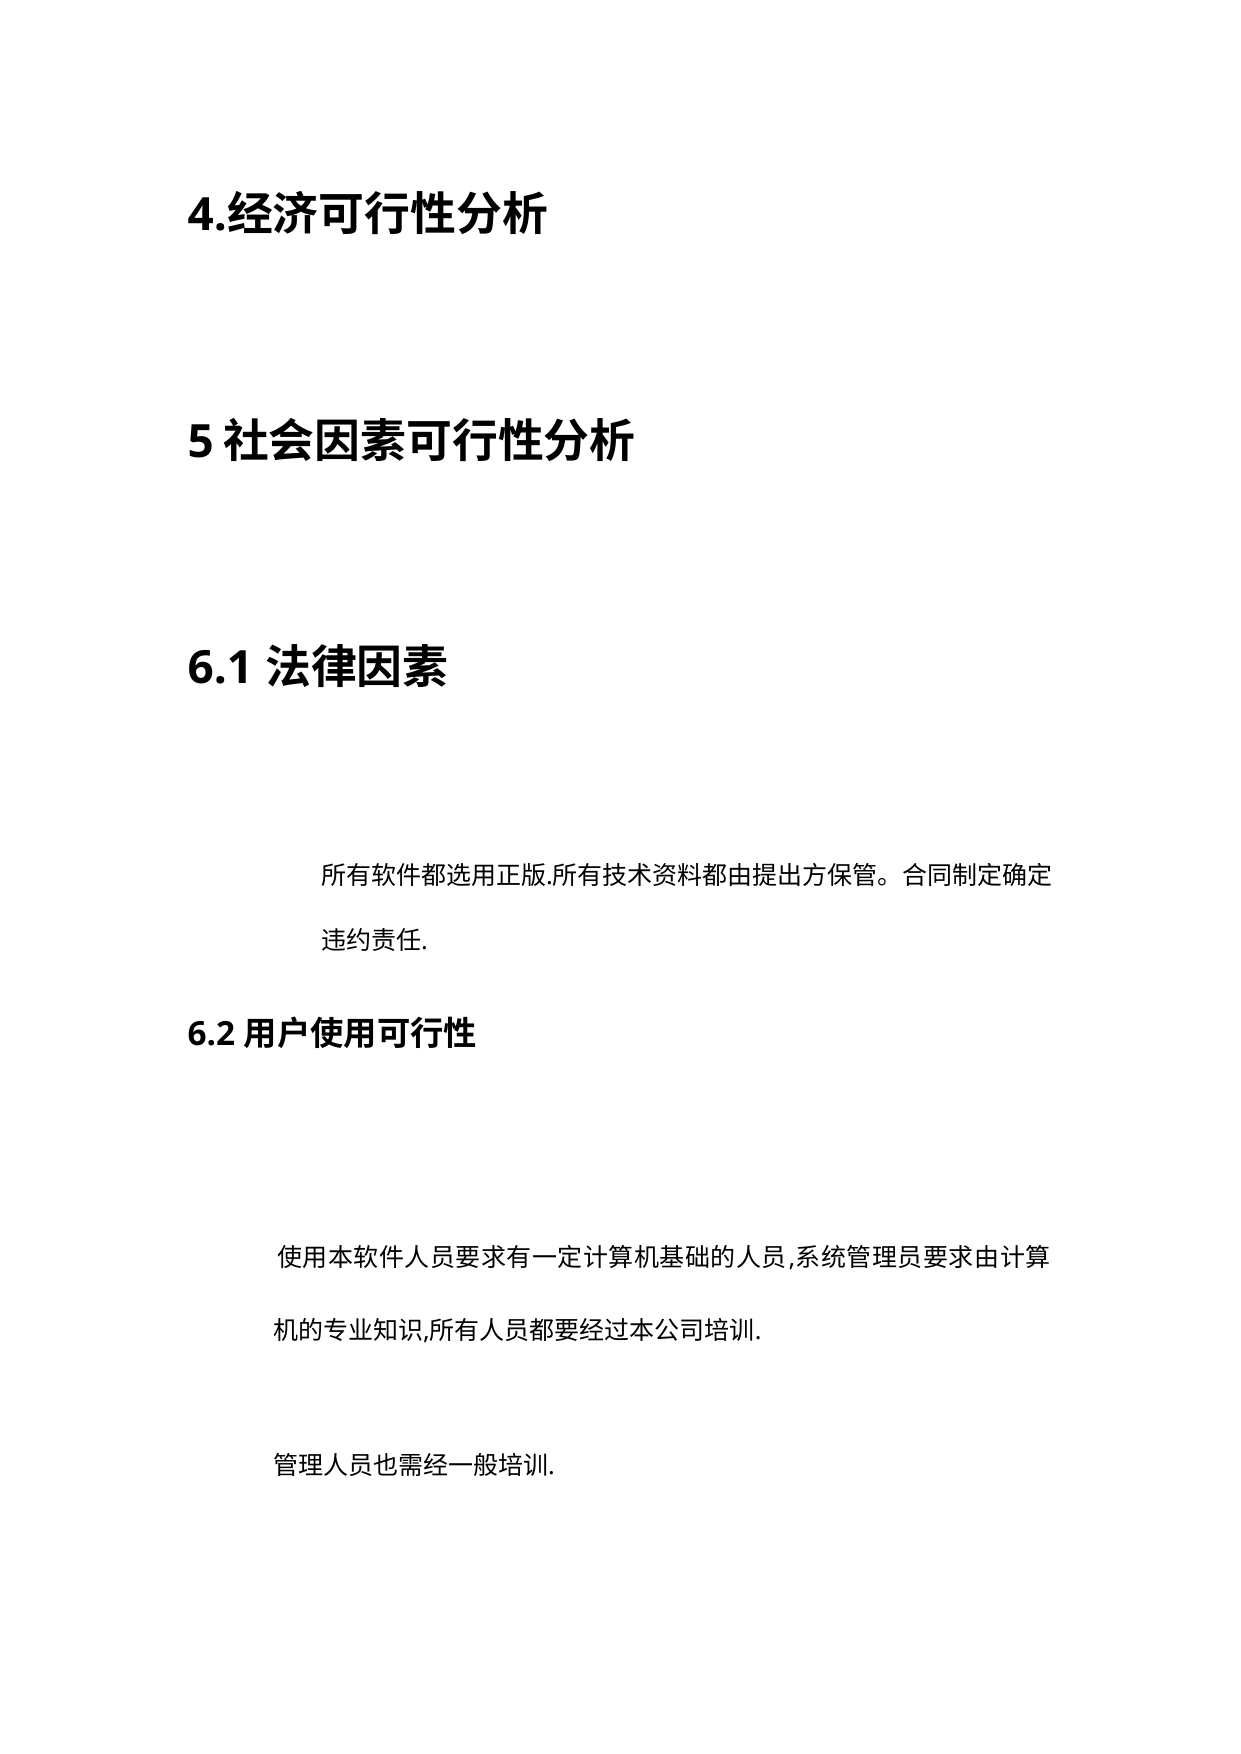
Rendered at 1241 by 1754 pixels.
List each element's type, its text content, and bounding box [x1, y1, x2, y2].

subtitle 4.经济可行性分析 [187, 162, 1053, 259]
subtitle 6.2 用户使用可行性 [187, 998, 1053, 1063]
text 管理人员也需经一般培训. [273, 1431, 1053, 1496]
subtitle 5社会因素可行性分析 [187, 389, 1053, 486]
subtitle 6.1 法律因素 [187, 615, 1053, 713]
text 使用本软件人员要求有一定计算机基础的人员,系统管理员要求由计算机的专业知识,所有人员都要经过本公司培训. [273, 1223, 1051, 1361]
text 所有软件都选用正版.所有技术资料都由提出方保管。合同制定确定违约责任. [321, 841, 1053, 971]
